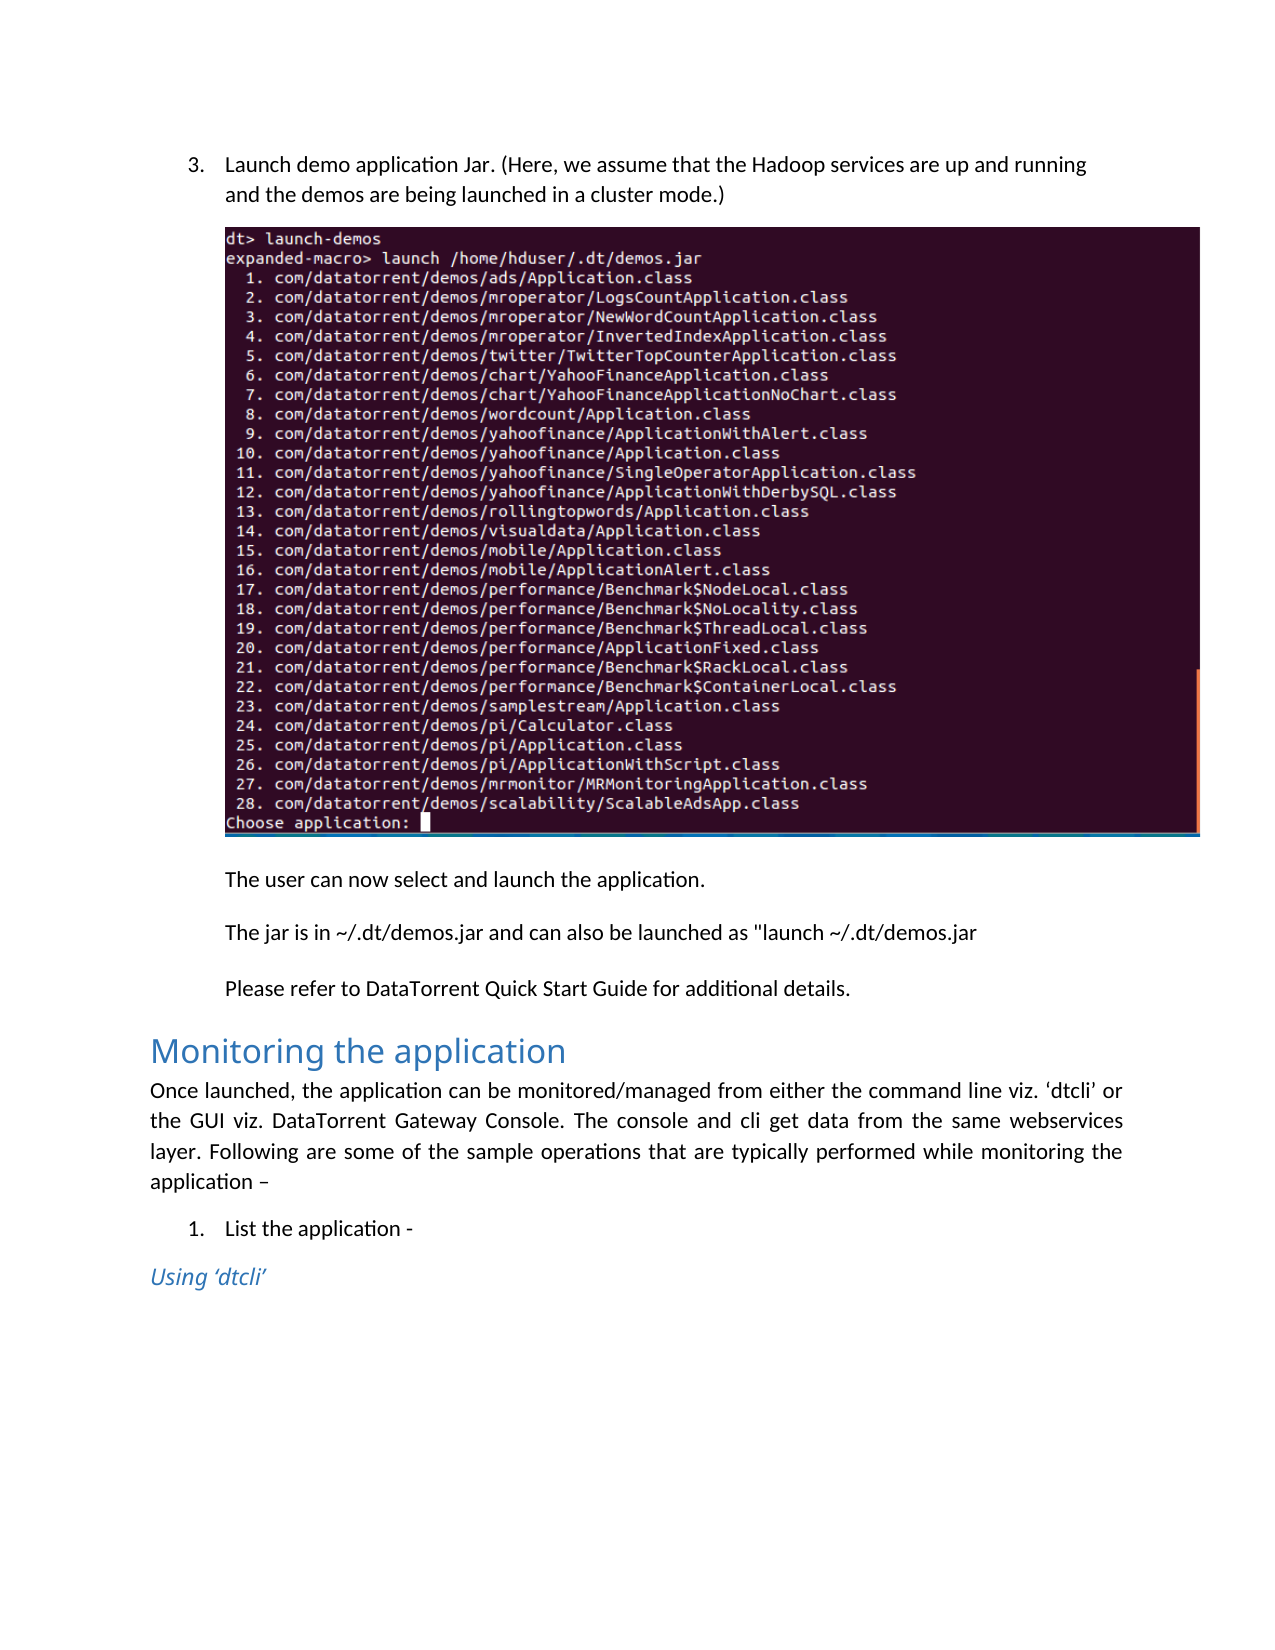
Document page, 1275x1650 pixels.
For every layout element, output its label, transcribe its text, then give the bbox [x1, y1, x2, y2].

picture [225, 227, 1200, 837]
text Once launched, the application can be monitored/managed from either the command line viz. ‘dtcli’ or the GUI viz. DataTorrent Gateway Console. The console and cli get data from the same webservices layer. Following are some of the sample operations that are typically performed while monitoring the application – [150, 1076, 1125, 1195]
subtitle Monitoring the application [150, 1027, 1125, 1073]
text The jar is in ~/.dt/demos.jar and can also be launched as "launch ~/.dt/demos.jar [225, 918, 1125, 946]
subtitle Using ‘dtcli’ [150, 1261, 1125, 1292]
text Please refer to DataTorrent Quick Start Guide for additional details. [225, 974, 1125, 1002]
text The user can now select and launch the application. [225, 865, 1125, 893]
list Launch demo application Jar. (Here, we assume that the Hadoop services are up and running and the demos are being launched in a cluster mode.) [187, 150, 1125, 208]
list List the application - [187, 1214, 1125, 1242]
